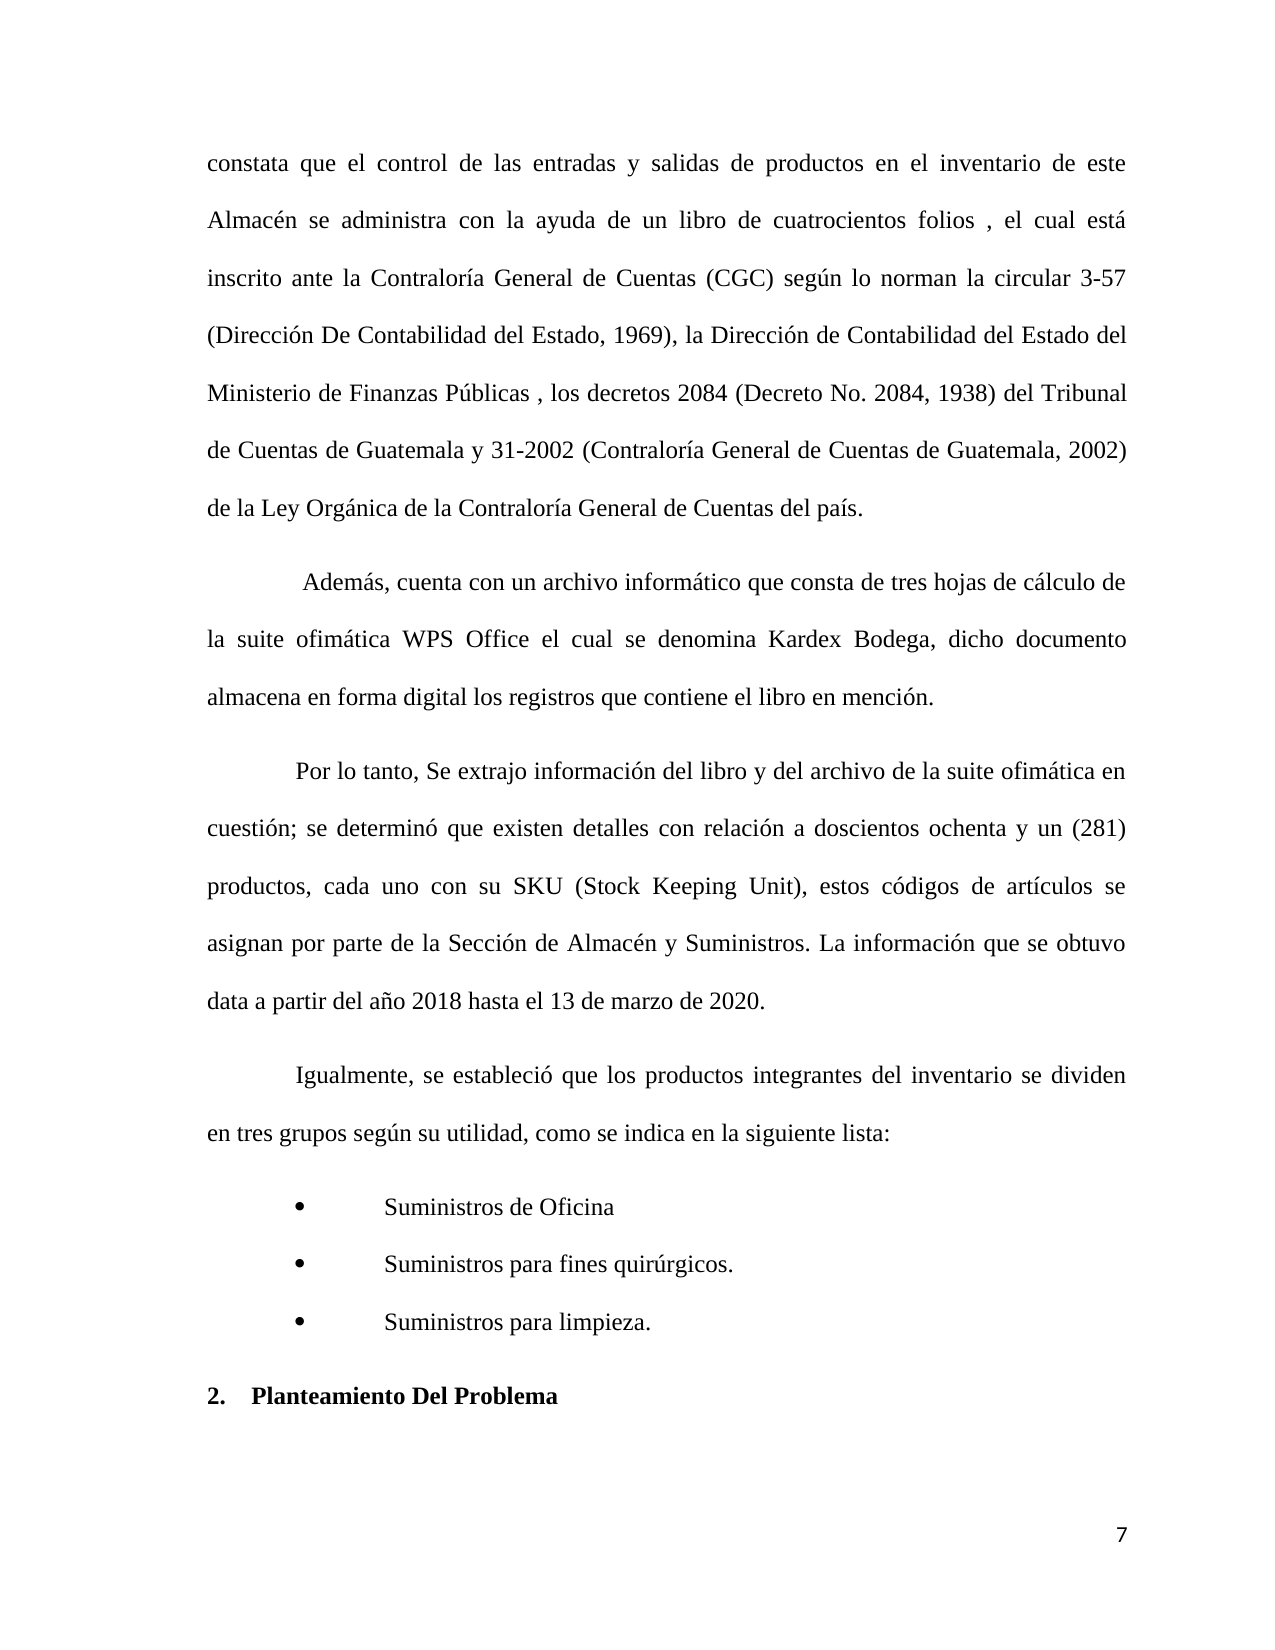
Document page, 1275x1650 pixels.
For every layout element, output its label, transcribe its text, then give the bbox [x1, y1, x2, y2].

list Suministros para fines quirúrgicos. [295, 1249, 1127, 1278]
subtitle Planteamiento Del Problema [207, 1381, 1127, 1410]
list Suministros para limpieza. [295, 1307, 1127, 1336]
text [207, 148, 1127, 521]
text Por lo tanto, Se extrajo información del libro y del archivo de la suite ofimática en cuestión; se determinó que existen detalles con relación a doscientos ochenta y un (281) productos, cada uno con su SKU (Stock Keeping Unit), estos códigos de artículos se asignan por parte de la Sección de Almacén y Suministros. La información que se obtuvo data a partir del año 2018 hasta el 13 de marzo de 2020. [207, 756, 1127, 1015]
list Suministros de Oficina [295, 1192, 1127, 1221]
text Además, cuenta con un archivo informático que consta de tres hojas de cálculo de la suite ofimática WPS Office el cual se denomina Kardex Bodega, dicho documento almacena en forma digital los registros que contiene el libro en mención. [207, 567, 1127, 711]
text Igualmente, se estableció que los productos integrantes del inventario se dividen en tres grupos según su utilidad, como se indica en la siguiente lista: [207, 1060, 1127, 1146]
